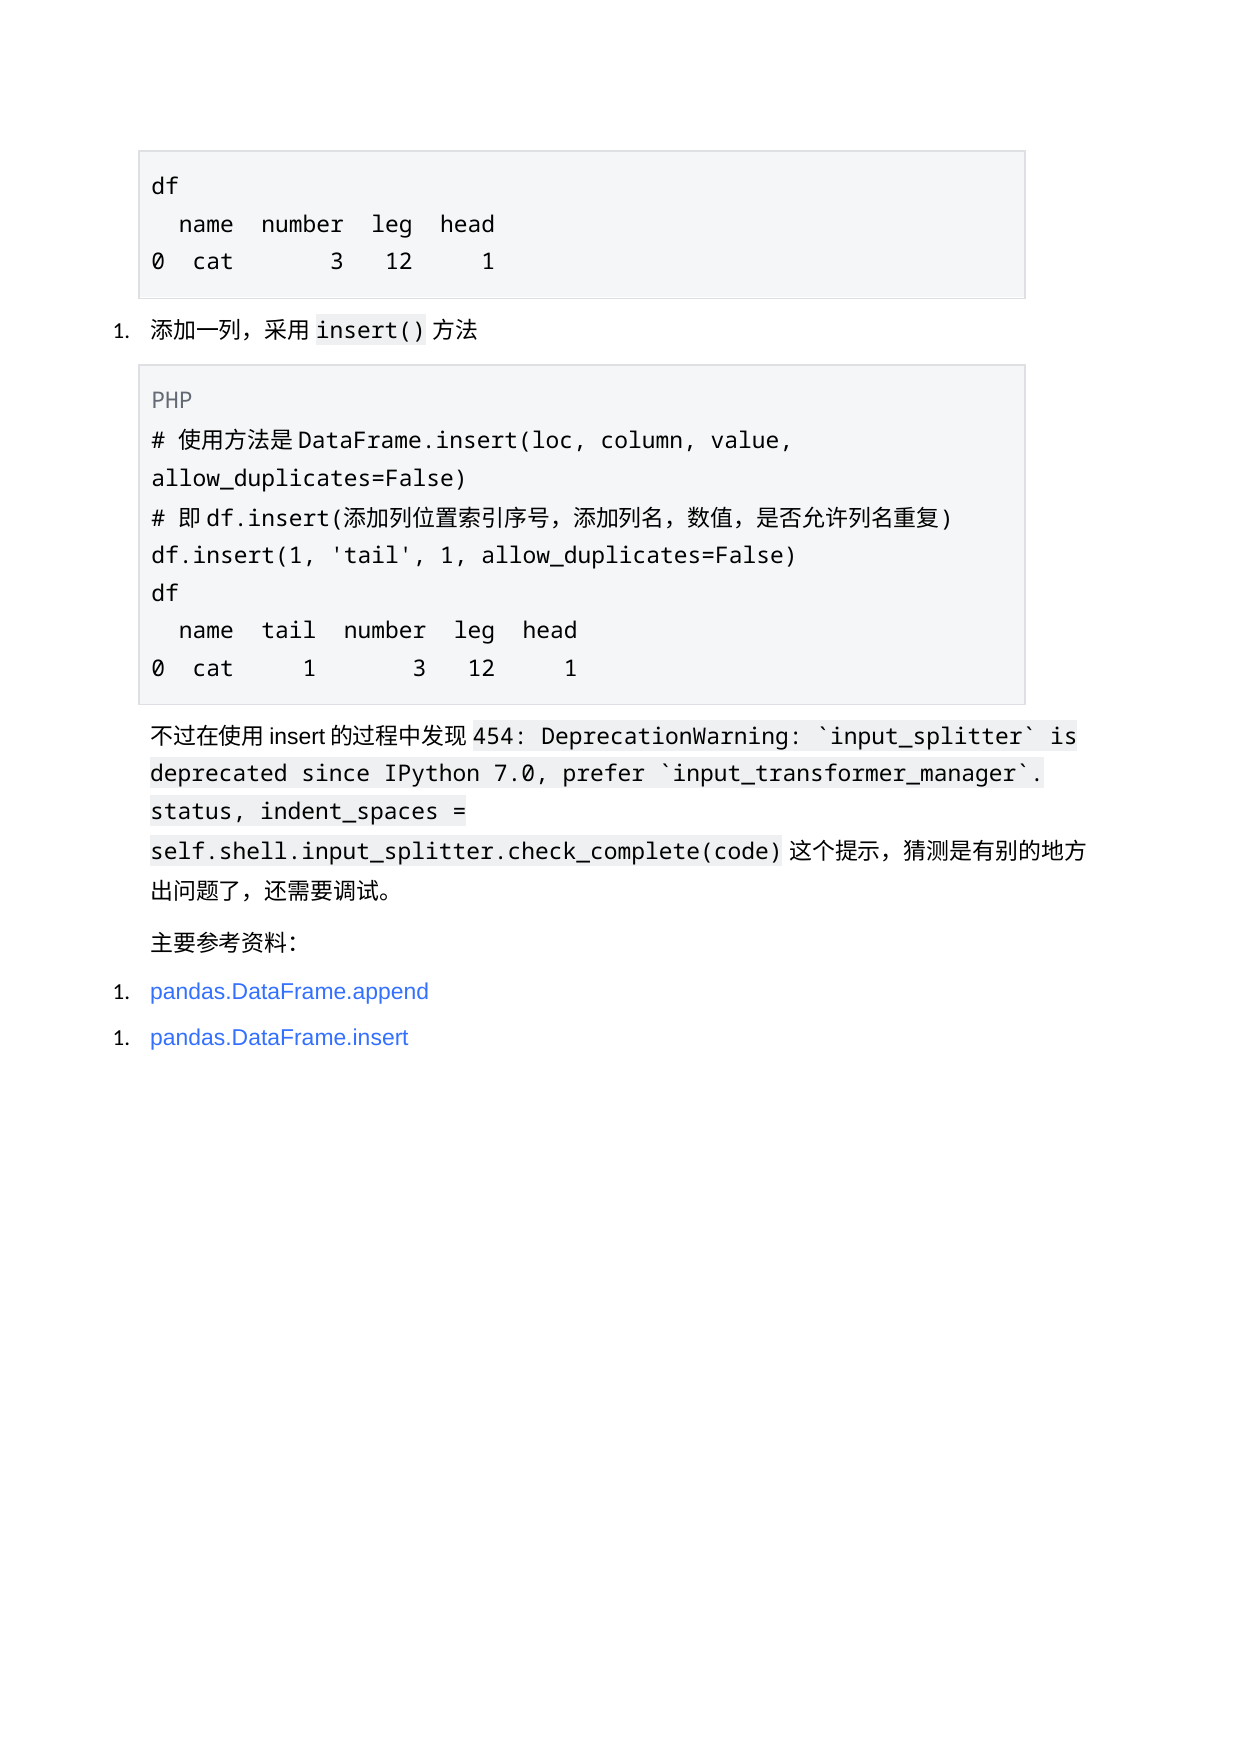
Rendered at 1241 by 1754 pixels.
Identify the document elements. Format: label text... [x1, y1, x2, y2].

text 主要参考资料： [150, 925, 1090, 958]
list pandas.DataFrame.insert [112, 1023, 1090, 1051]
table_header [140, 152, 1024, 297]
list pandas.DataFrame.append [112, 977, 1090, 1005]
text 不过在使用insert的过程中发现 454: DeprecationWarning: `input_splitter` is deprecated since IPython 7.0, prefer `input_transformer_manager`. status, indent_spaces = self.shell.input_splitter.check_complete(code) 这个提示，猜测是有别的地方出问题了，还需要调试。 [150, 718, 1090, 906]
list 添加一列，采用 insert() 方法 [112, 311, 1090, 345]
table_header PHP # 使用方法是DataFrame.insert(loc, column, value, allow_duplicates=False) # 即df.insert(添加列位置索引序号，添加列名，数值，是否允许列名重复) df.insert(1, 'tail', 1, allow_duplicates=False) df name tail number leg head 0 cat 1 3 12 1 [140, 366, 1024, 704]
